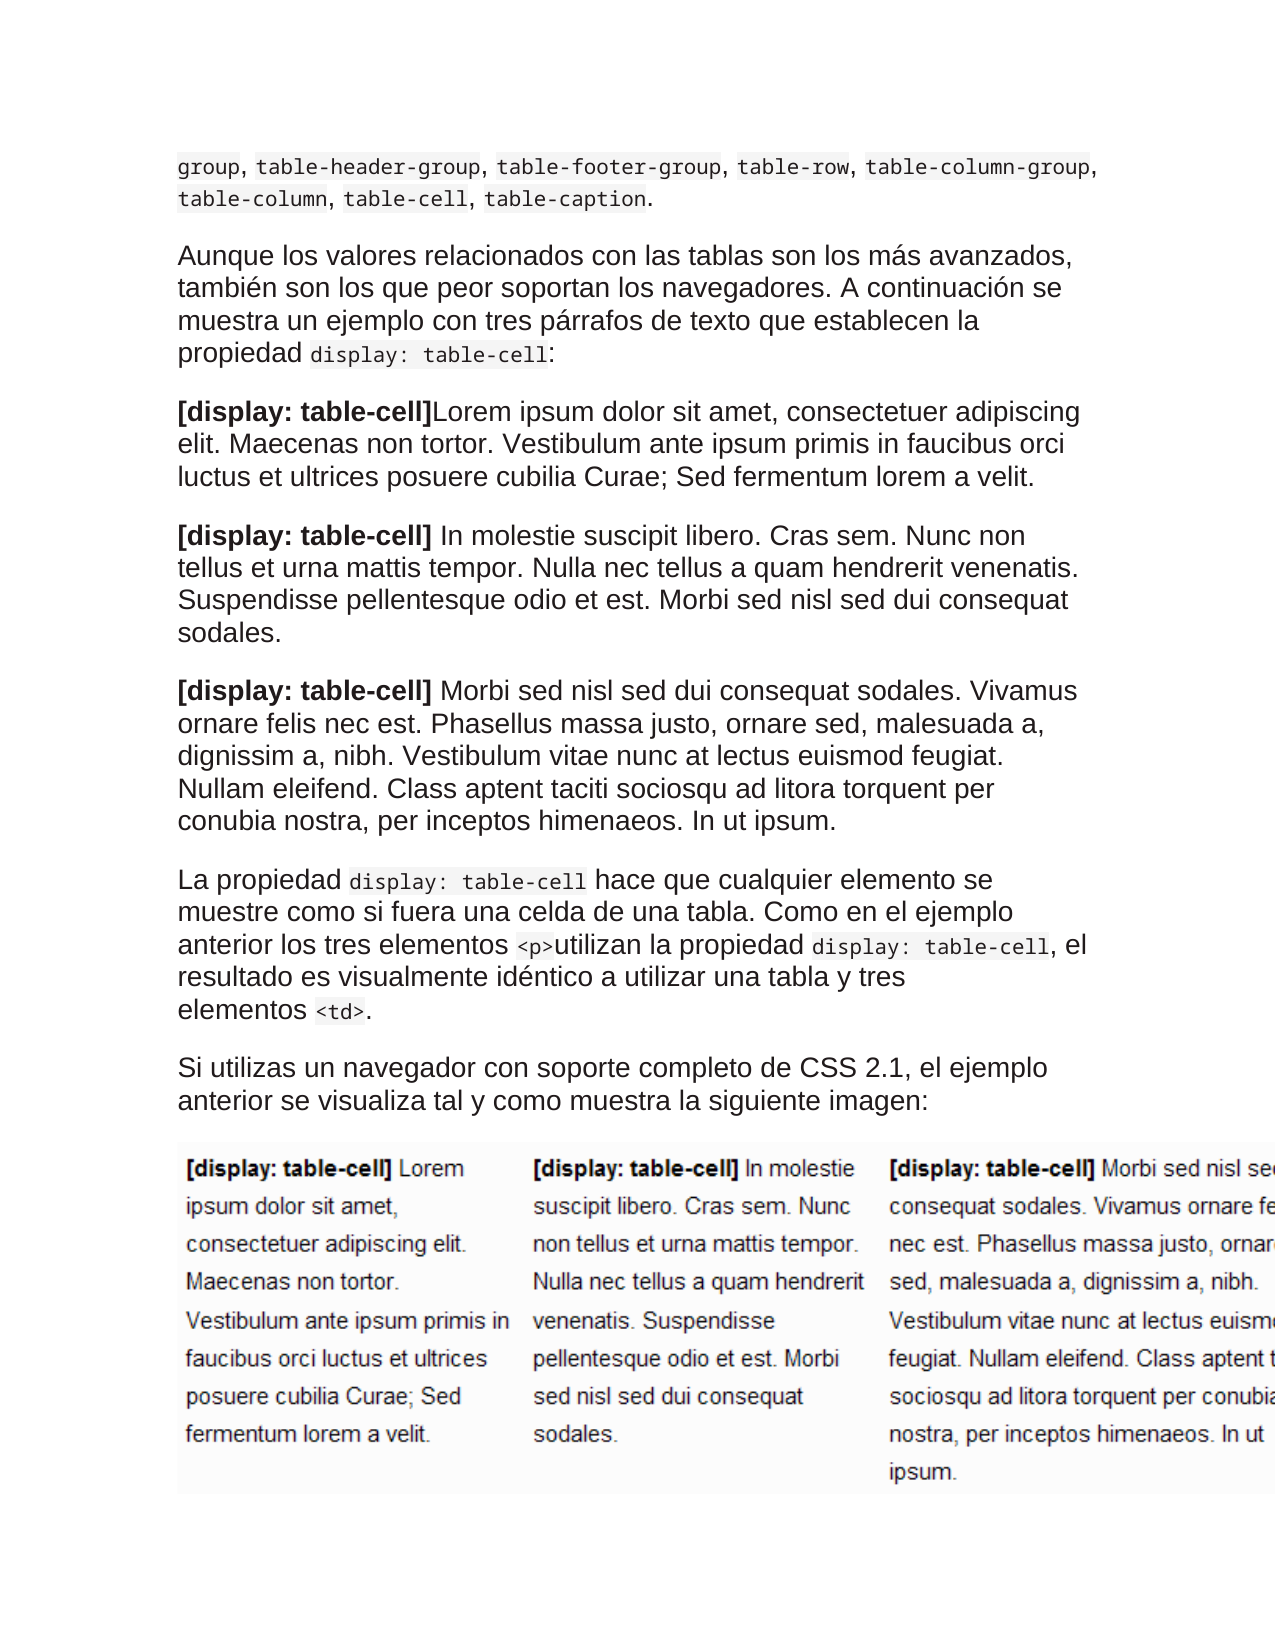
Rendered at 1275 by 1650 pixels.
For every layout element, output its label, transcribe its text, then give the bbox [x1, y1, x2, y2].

text [display: table-cell] In molestie suscipit libero. Cras sem. Nunc non tellus et urna mattis tempor. Nulla nec tellus a quam hendrerit venenatis. Suspendisse pellentesque odio et est. Morbi sed nisl sed dui consequat sodales. [177, 518, 1098, 648]
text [177, 148, 1098, 213]
picture [177, 1142, 1275, 1494]
text Aunque los valores relacionados con las tablas son los más avanzados, también son los que peor soportan los navegadores. A continuación se muestra un ejemplo con tres párrafos de texto que establecen la propiedad display: table-cell: [177, 239, 1098, 369]
text [display: table-cell]Lorem ipsum dolor sit amet, consectetuer adipiscing elit. Maecenas non tortor. Vestibulum ante ipsum primis in faucibus orci luctus et ultrices posuere cubilia Curae; Sed fermentum lorem a velit. [177, 395, 1098, 492]
text La propiedad display: table-cell hace que cualquier elemento se muestre como si fuera una celda de una tabla. Como en el ejemplo anterior los tres elementos <p>utilizan la propiedad display: table-cell, el resultado es visualmente idéntico a utilizar una tabla y tres elementos <td>. [177, 863, 1098, 1025]
text Si utilizas un navegador con soporte completo de CSS 2.1, el ejemplo anterior se visualiza tal y como muestra la siguiente imagen: [177, 1051, 1098, 1116]
text [display: table-cell] Morbi sed nisl sed dui consequat sodales. Vivamus ornare felis nec est. Phasellus massa justo, ornare sed, malesuada a, dignissim a, nibh. Vestibulum vitae nunc at lectus euismod feugiat. Nullam eleifend. Class aptent taciti sociosqu ad litora torquent per conubia nostra, per inceptos himenaeos. In ut ipsum. [177, 674, 1098, 836]
